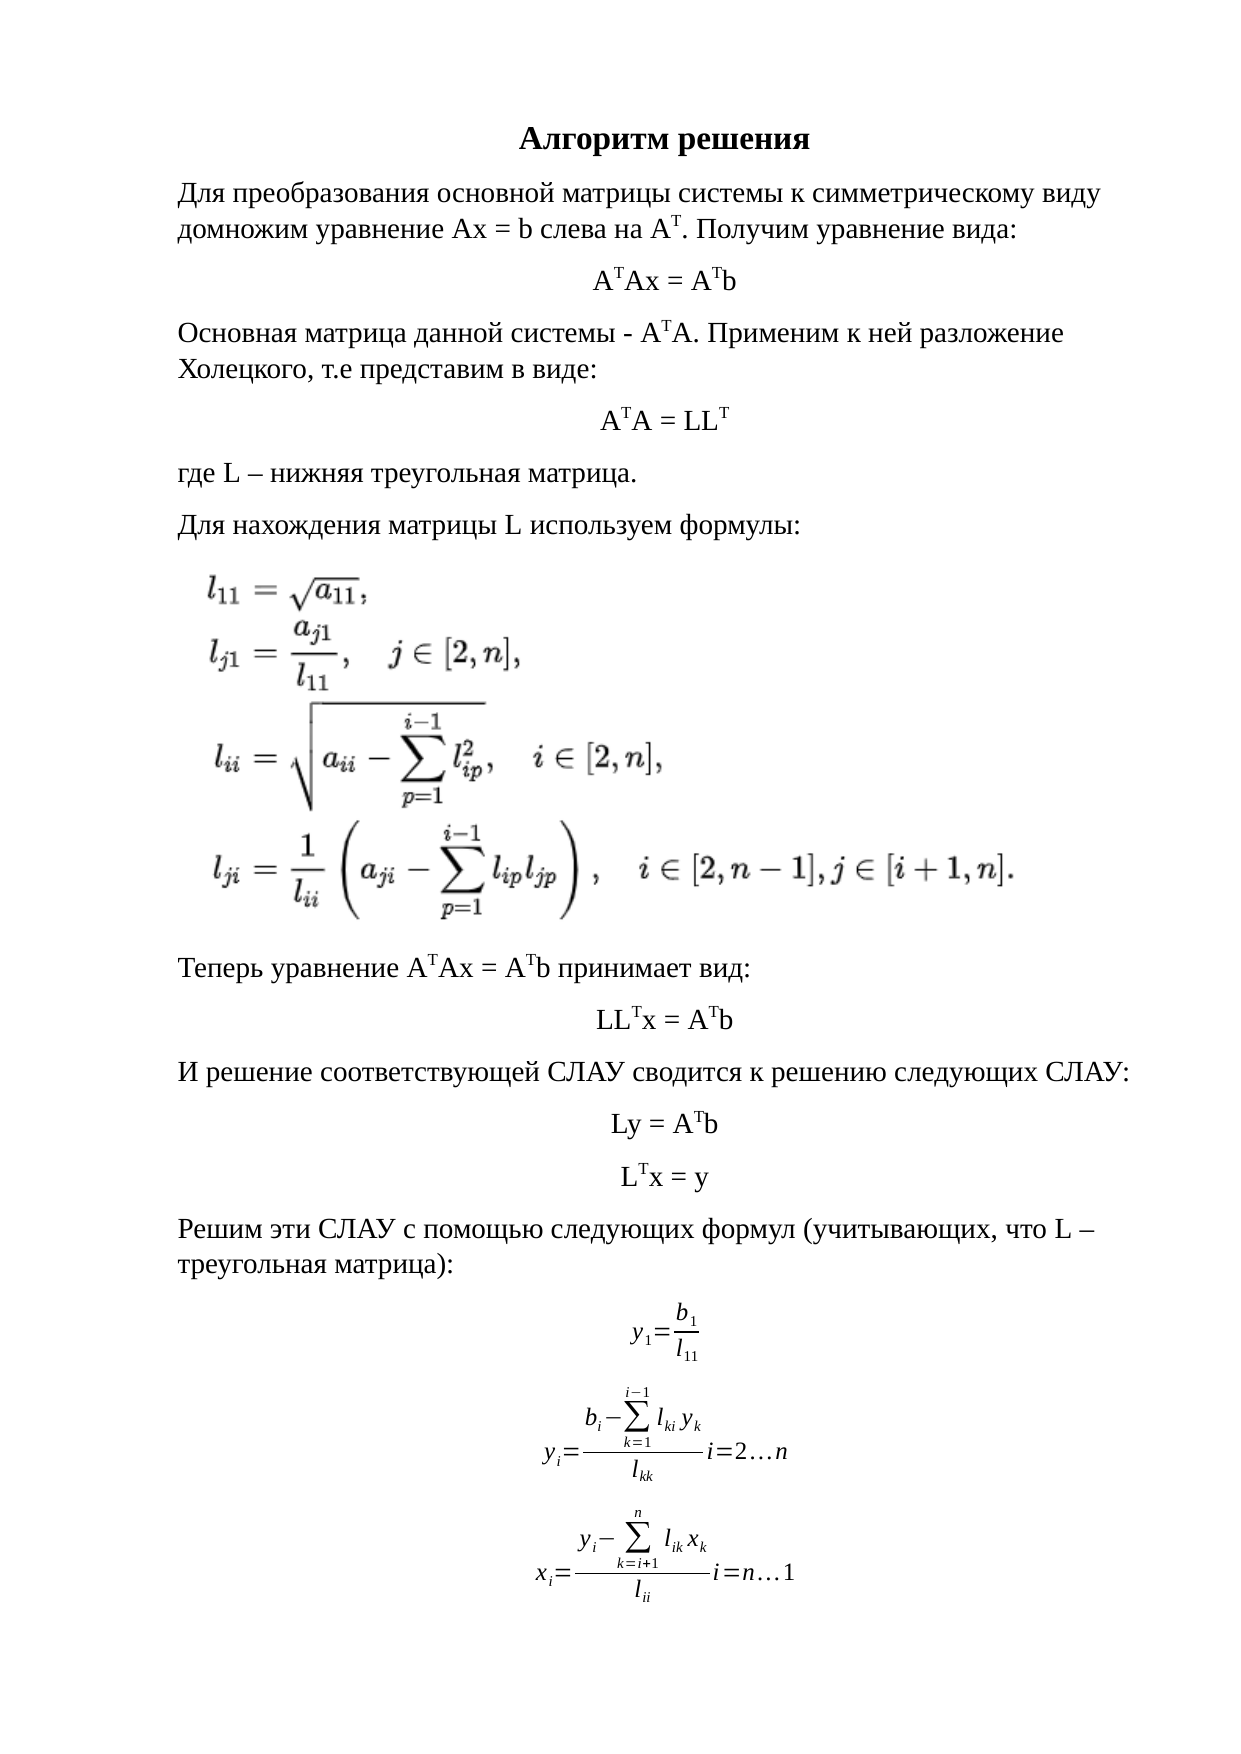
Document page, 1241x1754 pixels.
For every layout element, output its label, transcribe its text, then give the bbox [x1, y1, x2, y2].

text И решение соответствующей СЛАУ сводится к решению следующих СЛАУ: [177, 1054, 1152, 1088]
picture [177, 559, 1054, 932]
text LLTx = ATb [177, 1002, 1152, 1036]
text ATAx = ATb [177, 263, 1152, 297]
text Решим эти СЛАУ с помощью следующих формул (учитывающих, что L – треугольная матрица): [177, 1211, 1152, 1280]
text ATA = LLT [177, 403, 1152, 437]
text Для преобразования основной матрицы системы к симметрическому виду домножим уравнение Ax = b слева на AT. Получим уравнение вида: [177, 175, 1152, 244]
text Ly = ATb [177, 1106, 1152, 1140]
text Алгоритм решения [177, 118, 1152, 156]
text Теперь уравнение ATAx = ATb принимает вид: [177, 950, 1152, 983]
text где L – нижняя треугольная матрица. [177, 455, 1152, 489]
text Для нахождения матрицы L используем формулы: [177, 507, 1152, 541]
text LTx = y [177, 1159, 1152, 1192]
text Основная матрица данной системы - ATA. Применим к ней разложение Холецкого, т.е представим в виде: [177, 315, 1152, 384]
